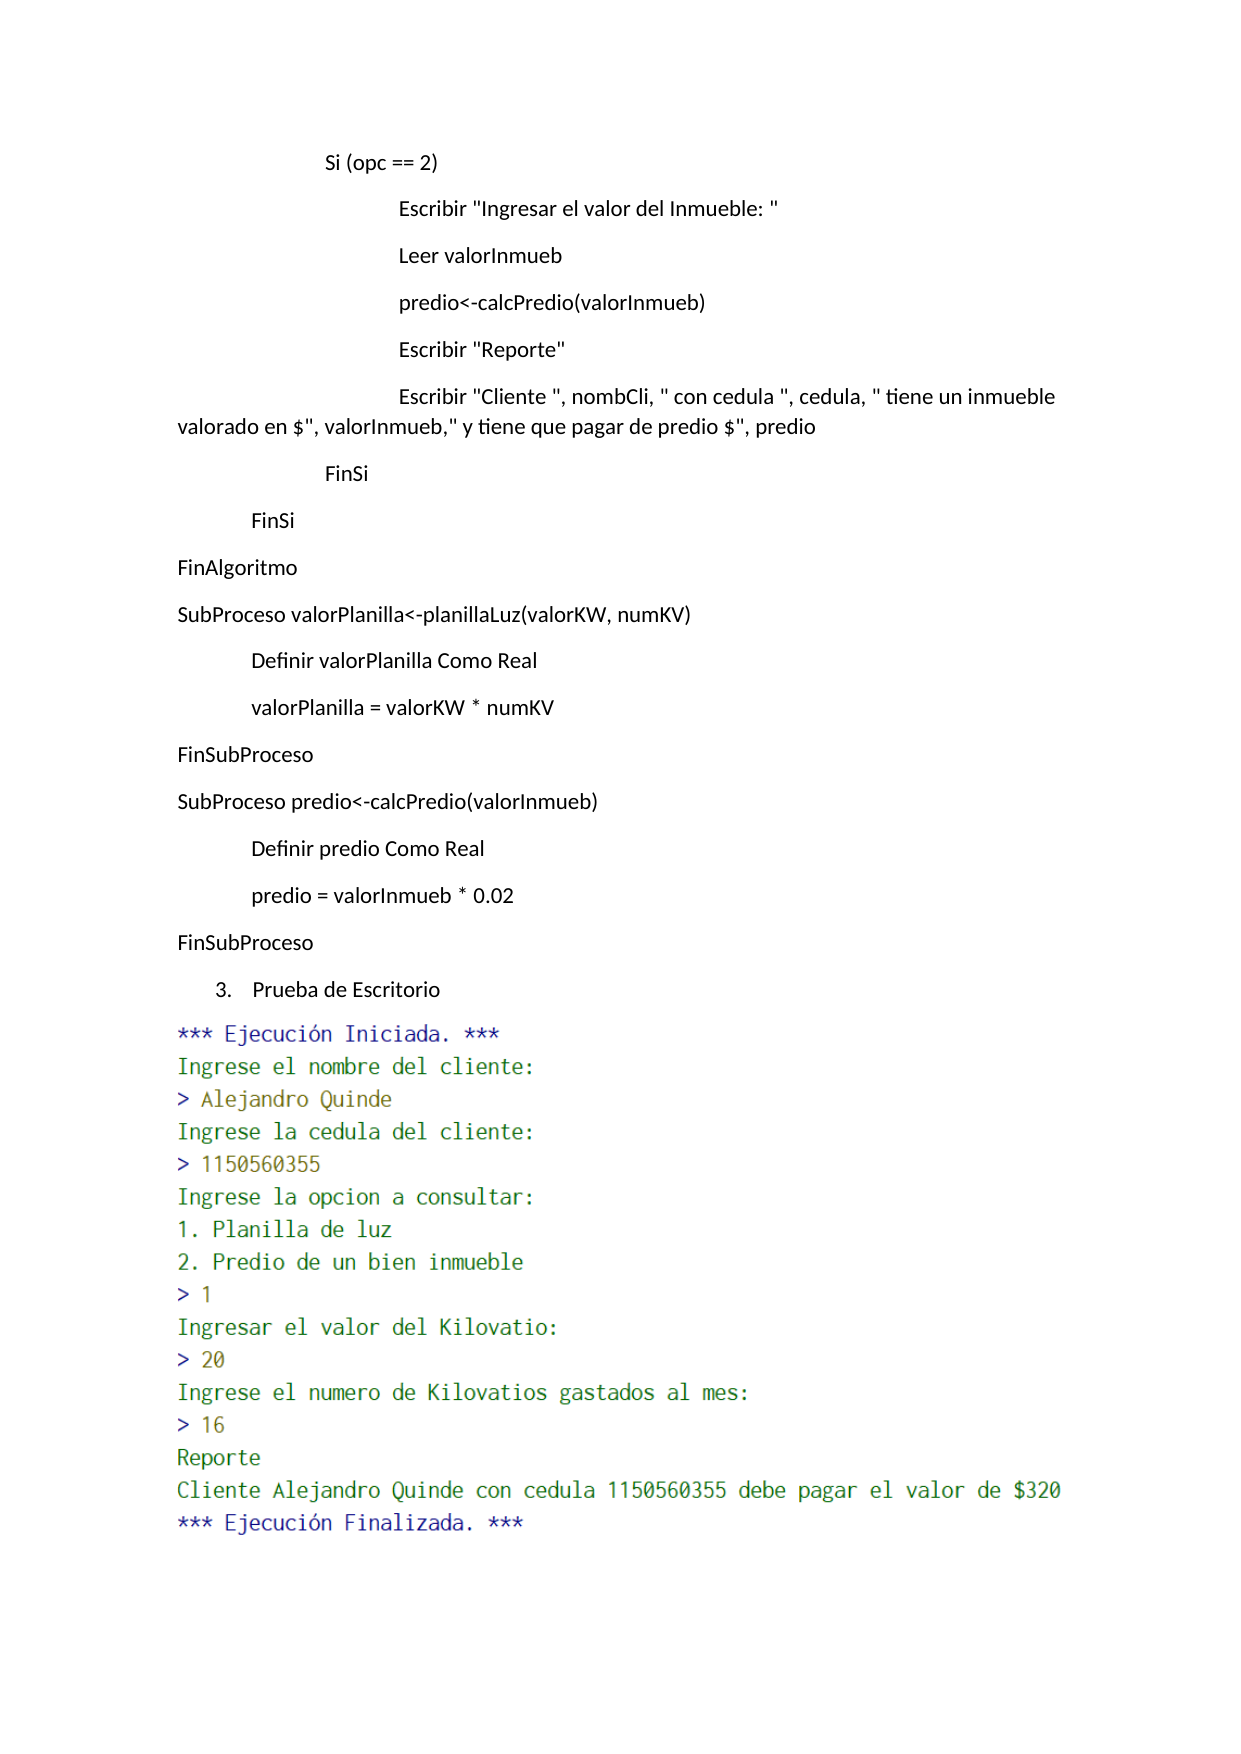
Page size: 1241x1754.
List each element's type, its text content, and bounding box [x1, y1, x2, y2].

text predio = valorInmueb * 0.02 [177, 881, 1063, 909]
text valorPlanilla = valorKW * numKV [177, 693, 1063, 721]
text FinSi [177, 506, 1063, 534]
text Definir valorPlanilla Como Real [177, 647, 1063, 674]
text FinSubProceso [177, 928, 1063, 956]
text FinSi [177, 459, 1063, 487]
text Leer valorInmueb [177, 241, 1063, 269]
text Escribir "Reporte" [177, 335, 1063, 363]
text Escribir "Cliente ", nombCli, " con cedula ", cedula, " tiene un inmueble valorado en $", valorInmueb," y tiene que pagar de predio $", predio [177, 382, 1063, 440]
text SubProceso valorPlanilla<-planillaLuz(valorKW, numKV) [177, 600, 1063, 628]
text predio<-calcPredio(valorInmueb) [177, 288, 1063, 316]
text Si (opc == 2) [177, 148, 1063, 176]
text FinSubProceso [177, 740, 1063, 768]
text Definir predio Como Real [177, 834, 1063, 862]
list Prueba de Escritorio [215, 975, 1063, 1003]
text SubProceso predio<-calcPredio(valorInmueb) [177, 787, 1063, 815]
text FinAlgoritmo [177, 553, 1063, 581]
picture [177, 1021, 1063, 1537]
text Escribir "Ingresar el valor del Inmueble: " [177, 194, 1063, 222]
